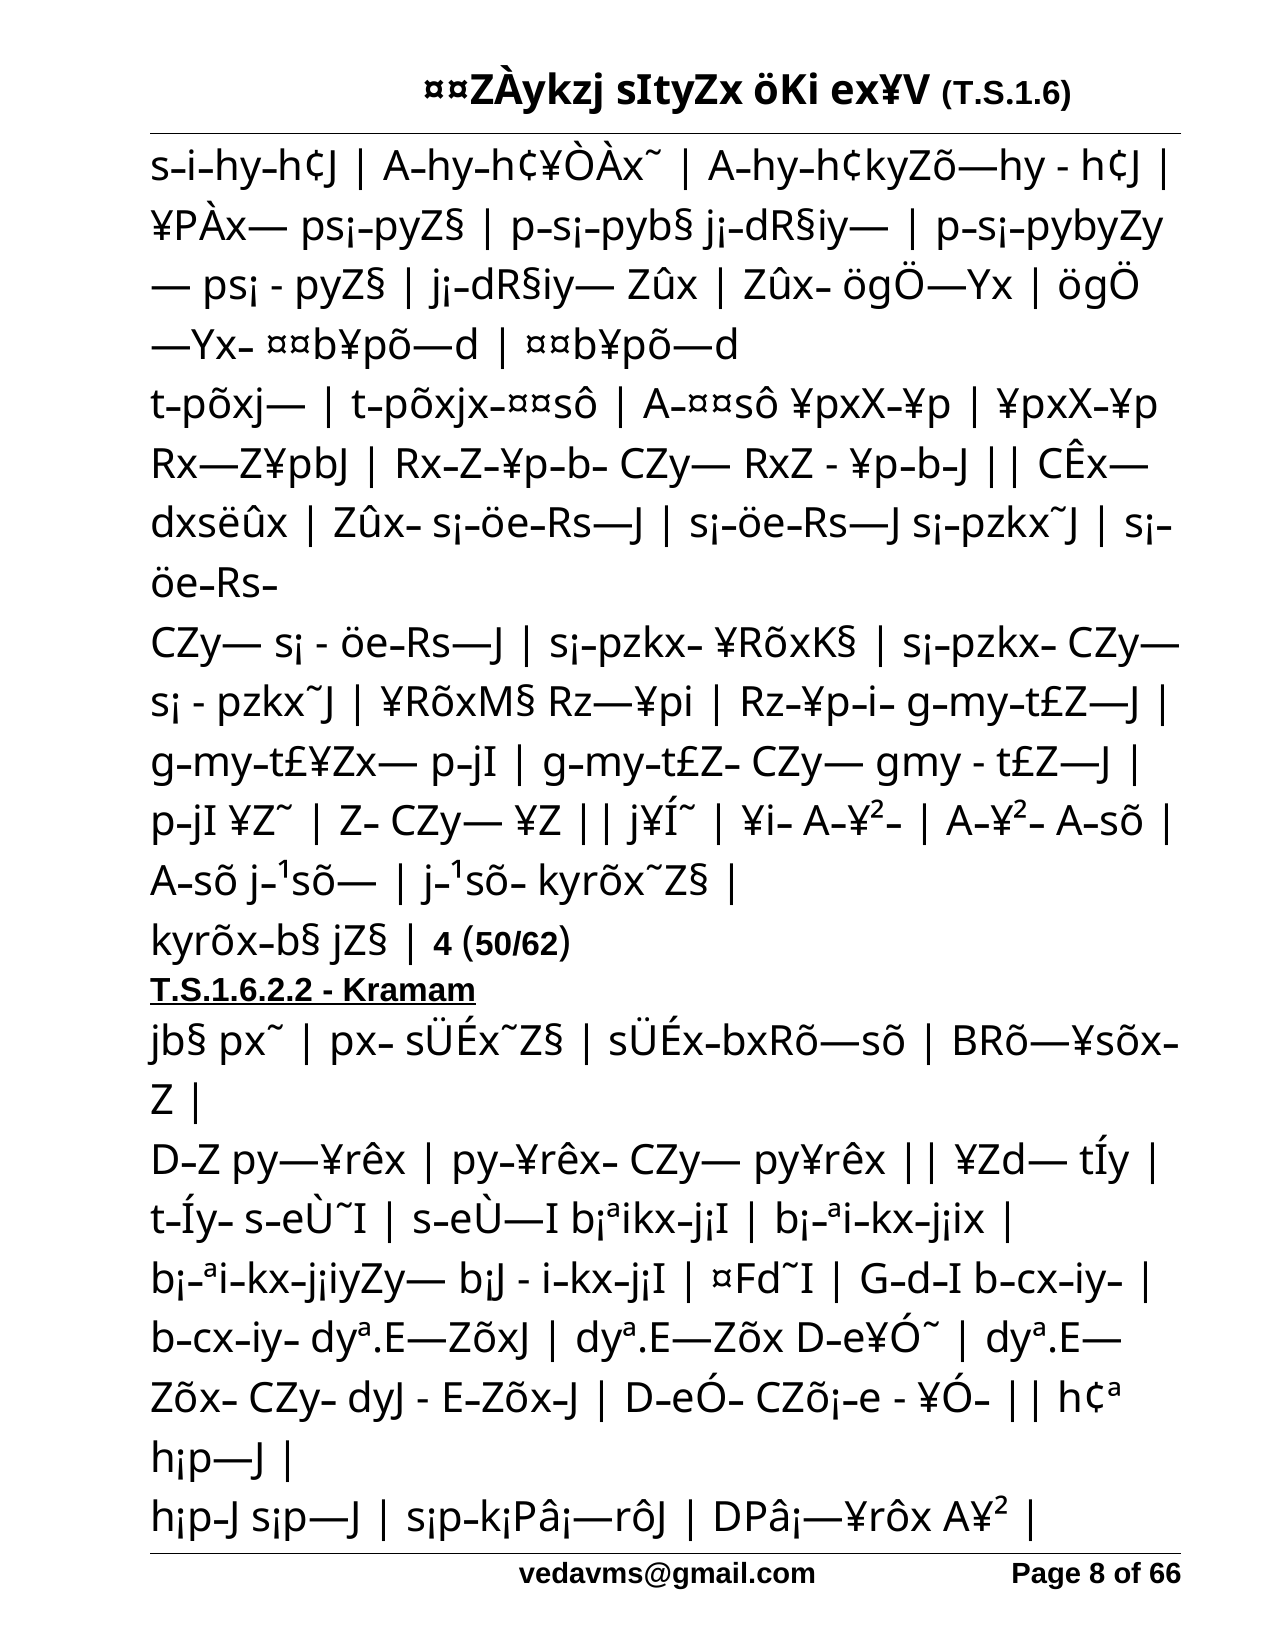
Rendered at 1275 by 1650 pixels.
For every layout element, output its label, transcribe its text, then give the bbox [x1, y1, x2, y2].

text CZy— s¡ - öe–Rs—J | s¡–pzkx– ¥RõxK§ | s¡–pzkx– CZy— [150, 612, 1181, 669]
text T.S.1.6.2.2 - Kramam [150, 970, 1150, 1008]
text D–Z py—¥rêx | py–¥rêx– CZy— py¥rêx || ¥Zd— tÍy | [150, 1129, 1181, 1186]
text jb§ px˜ | px– sÜÉx˜Z§ | sÜÉx–bxRõ—sõ | BRõ—¥sõx–Z | [150, 1010, 1181, 1127]
text t–Íy– s–eÙ˜I | s–eÙ—I b¡ªikx–j¡I | b¡–ªi–kx–j¡ix | [150, 1189, 1181, 1246]
text b¡–ªi–kx–j¡iyZy— b¡J - i–kx–j¡I | ¤Fd˜I | G–d–I b–cx–iy– | [150, 1249, 1181, 1305]
text s¡ - pzkx˜J | ¥RõxM§ Rz—¥pi | Rz–¥p–i– g–my–t£Z—J | [150, 672, 1181, 729]
text kyrõx–b§ jZ§ | 4 (50/62) [150, 910, 1181, 967]
text h¡p–J s¡p—J | s¡p–k¡Pâ¡—rôJ | DPâ¡—¥rôx A¥² | DPâ¡—rô– [150, 1487, 1181, 1544]
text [150, 136, 1181, 371]
text p–jI ¥Z˜ | Z– CZy— ¥Z || j¥Í˜ | ¥i– A–¥²– | A–¥²– A–sõ | A–sõ j–¹sõ— | j–¹sõ– kyrõx˜Z§ | [150, 791, 1181, 908]
text g–my–t£¥Zx— p–jI | g–my–t£Z– CZy— gmy - t£Z—J | [150, 732, 1181, 788]
text t–põxj— | t–põxjx–¤¤sô | A–¤¤sô ¥pxX–¥p | ¥pxX–¥p Rx—Z¥pbJ | Rx–Z–¥p–b– CZy— RxZ - ¥p–b–J || CÊx—dxsëûx | Zûx– s¡–öe–Rs—J | s¡–öe–Rs—J s¡–pzkx˜J | s¡–öe–Rs– [150, 374, 1181, 610]
text b–cx–iy– dyª.E—ZõxJ | dyª.E—Zõx D–e¥Ó˜ | dyª.E—Zõx– CZy– dyJ - E–Zõx–J | D–eÓ– CZõ¡–e - ¥Ó– || h¢ª h¡p—J | [150, 1308, 1181, 1484]
